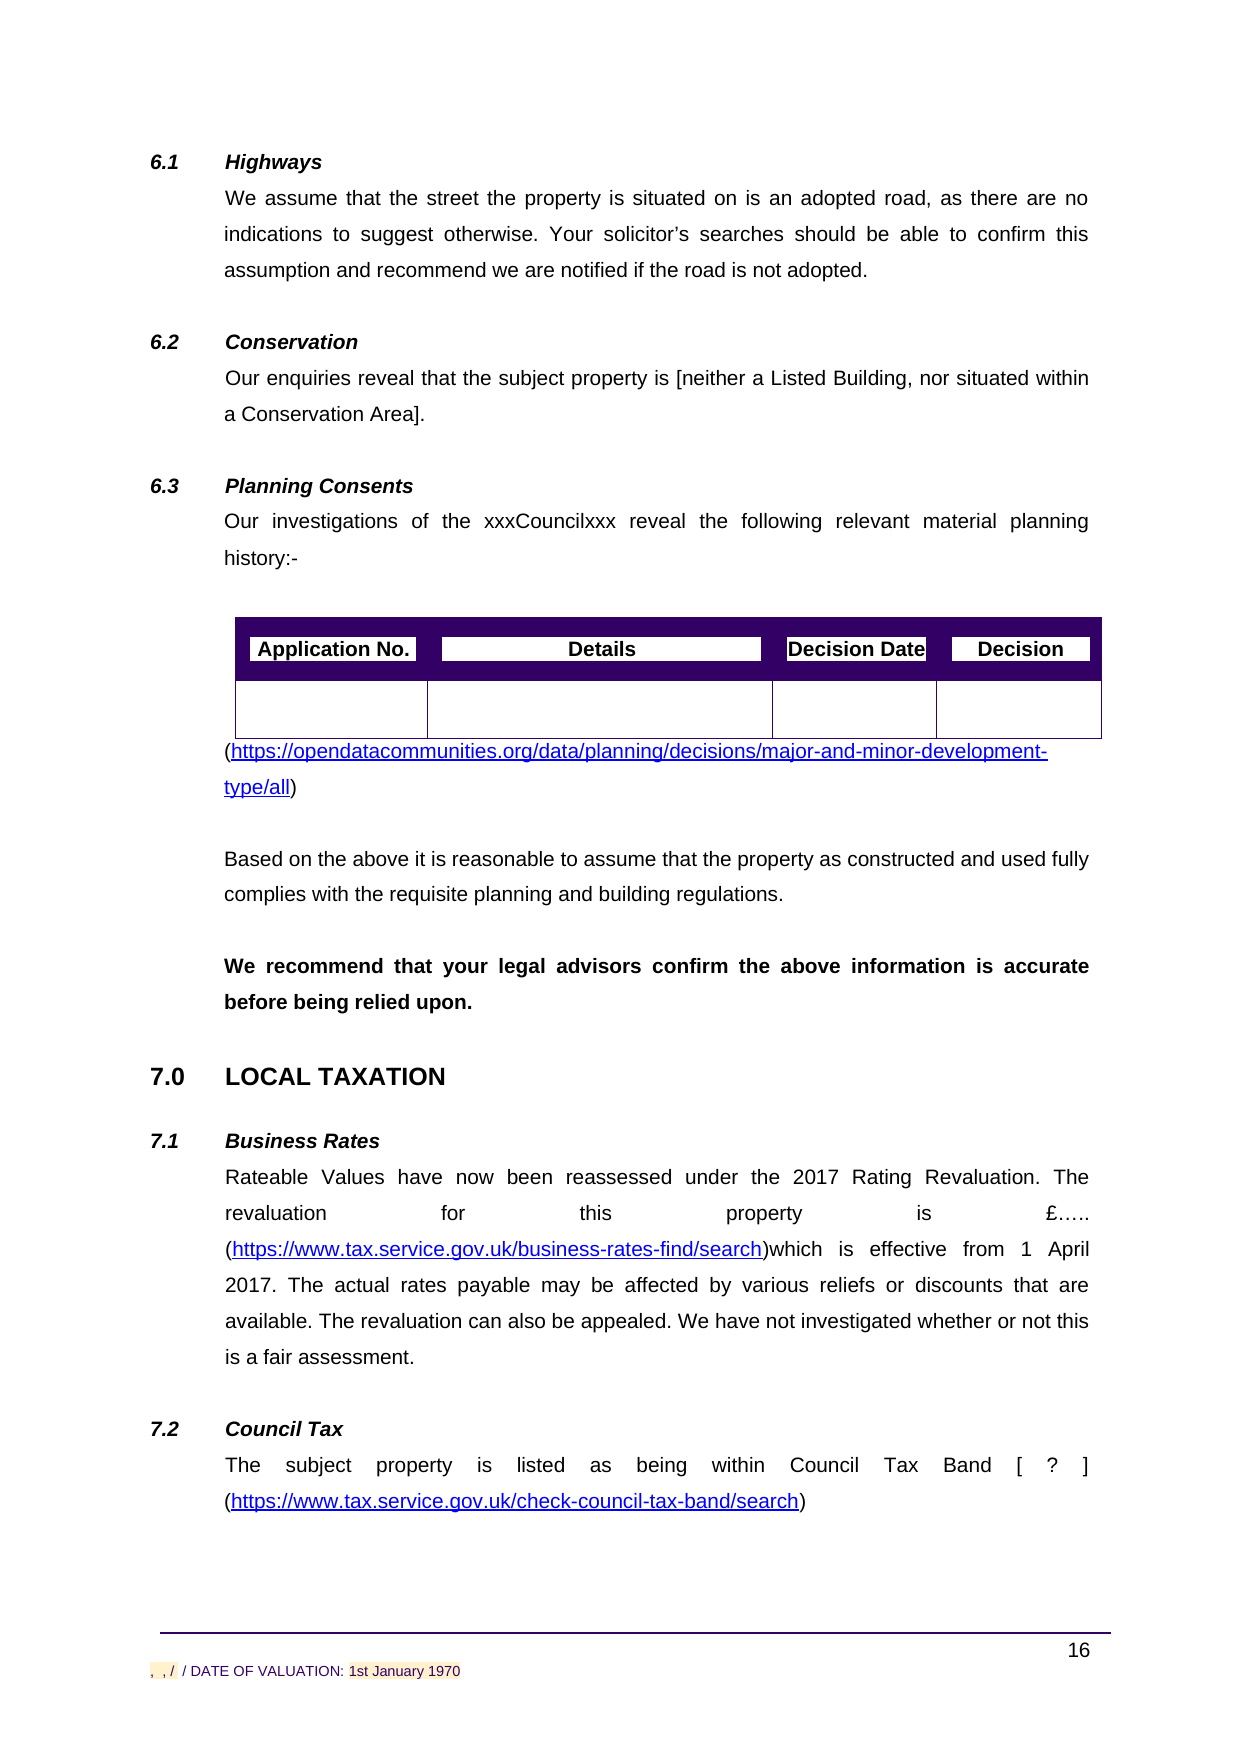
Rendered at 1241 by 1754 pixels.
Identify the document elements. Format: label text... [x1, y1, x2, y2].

table_header Details [428, 618, 772, 680]
text We recommend that your legal advisors confirm the above information is accurate before being relied upon. [224, 954, 1090, 1014]
table_header Decision Date [773, 618, 936, 680]
subtitle 6.1 Highways [150, 150, 1090, 174]
subtitle 7.0 LOCAL TAXATION [150, 1062, 1090, 1091]
table_header Decision [937, 618, 1101, 680]
text Rateable Values have now been reassessed under the 2017 Rating Revaluation. The revaluation for this property is £….. (https://www.tax.service.gov.uk/business-rates-find/search)which is effective from 1 April 2017. The actual rates payable may be affected by various reliefs or discounts that are available. The revaluation can also be appealed. We have not investigated whether or not this is a fair assessment. [225, 1165, 1090, 1369]
table_cell [773, 681, 936, 737]
text We assume that the street the property is situated on is an adopted road, as there are no indications to suggest otherwise. Your solicitor’s searches should be able to confirm this assumption and recommend we are notified if the road is not adopted. [224, 186, 1090, 282]
text Our enquiries reveal that the subject property is [neither a Listed Building, nor situated within a Conservation Area]. [224, 366, 1090, 426]
table_header Application No. [236, 618, 427, 680]
table_cell [236, 681, 427, 737]
table_cell [428, 681, 772, 737]
text (https://opendatacommunities.org/data/planning/decisions/major-and-minor-development-type/all) [224, 738, 1090, 798]
subtitle 7.2 Council Tax [150, 1417, 1090, 1441]
text The subject property is listed as being within Council Tax Band [ ? ] (https://www.tax.service.gov.uk/check-council-tax-band/search) [224, 1452, 1090, 1512]
table_cell [937, 681, 1101, 737]
subtitle 6.3 Planning Consents [150, 473, 1090, 497]
text Our investigations of the xxxCouncilxxx reveal the following relevant material planning history:- [224, 509, 1090, 569]
text Based on the above it is reasonable to assume that the property as constructed and used fully complies with the requisite planning and building regulations. [224, 846, 1090, 906]
subtitle 7.1 Business Rates [150, 1129, 1090, 1153]
subtitle 6.2 Conservation [150, 330, 1090, 354]
